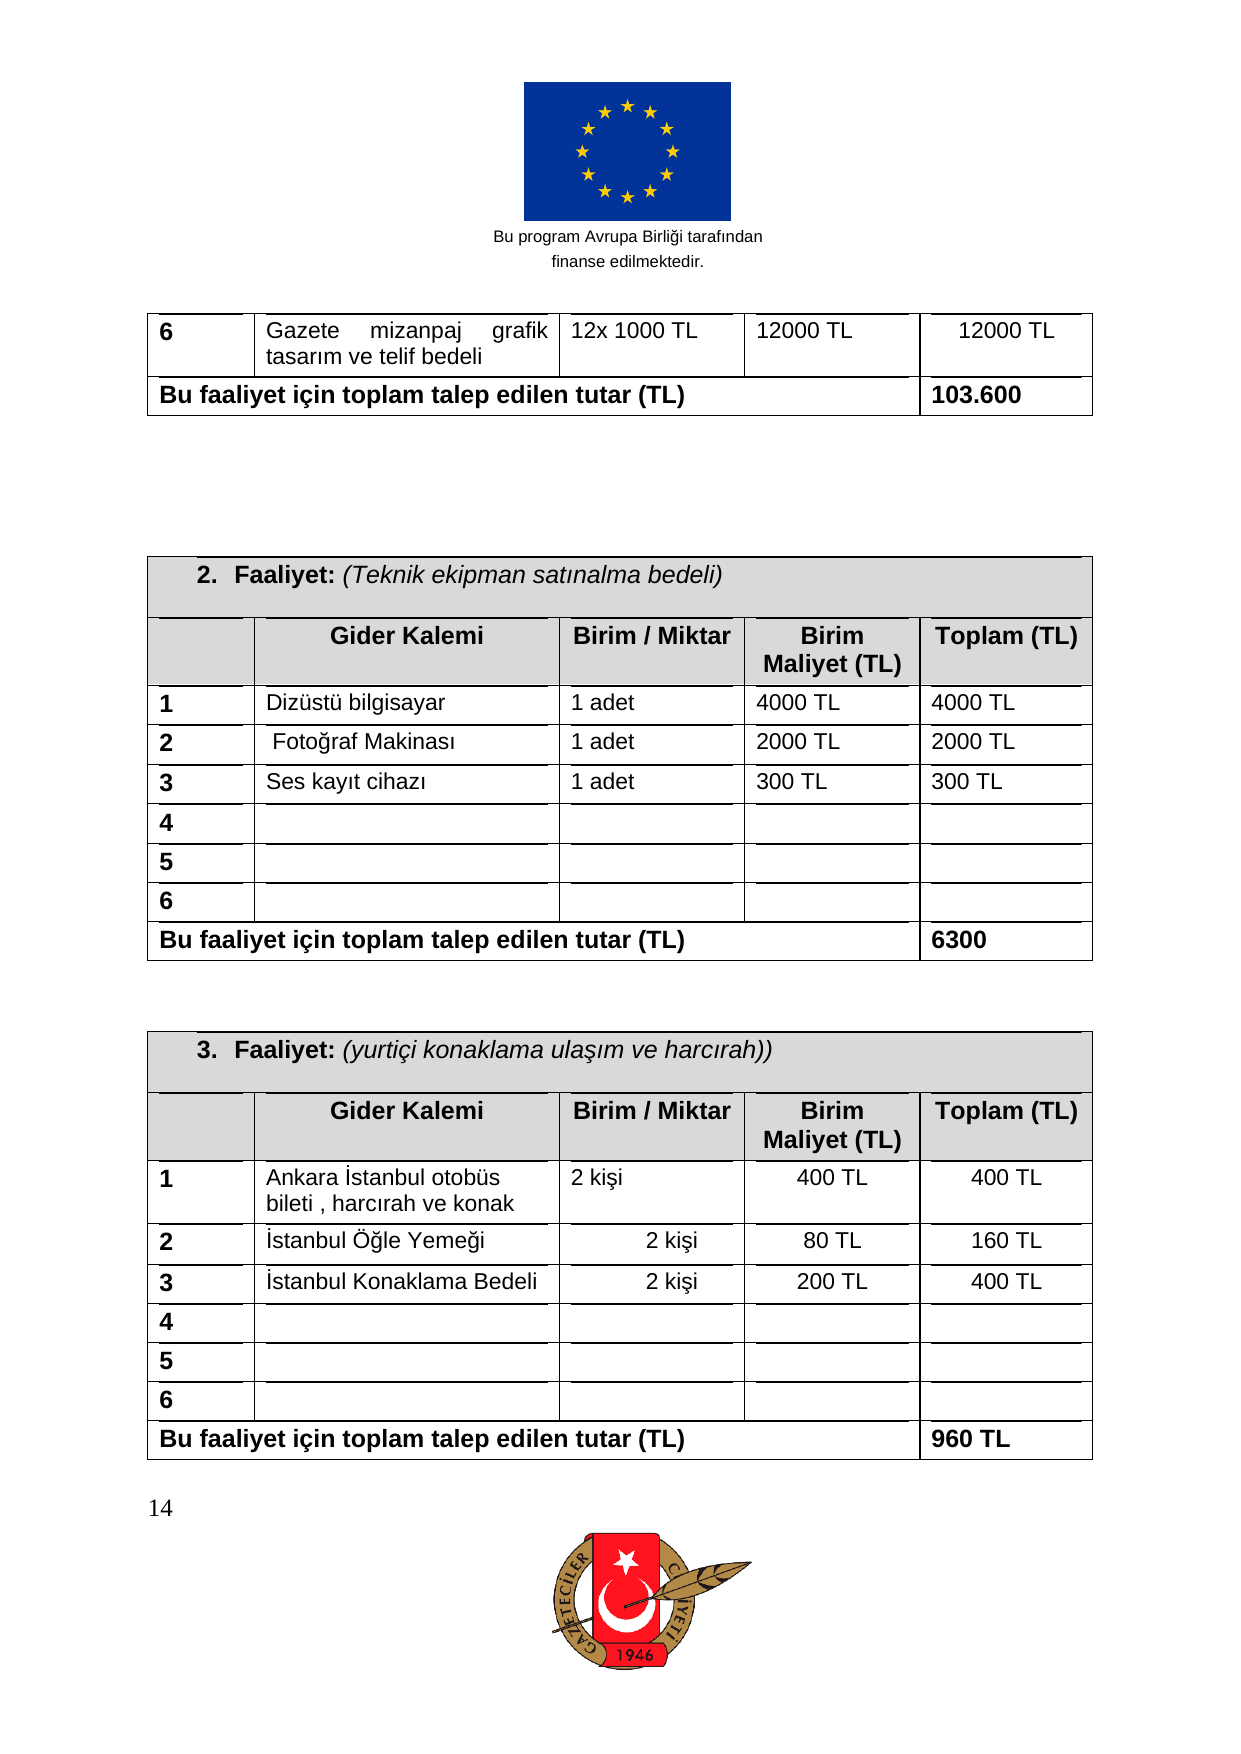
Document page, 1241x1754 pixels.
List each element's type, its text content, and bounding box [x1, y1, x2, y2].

table_cell 2 kişi [560, 1161, 744, 1223]
table_cell Bu faaliyet için toplam talep edilen tutar (TL) [148, 377, 919, 415]
table_cell 5 [148, 844, 254, 882]
table_cell Fotoğraf Makinası [255, 725, 559, 764]
table_cell 6 [148, 314, 254, 376]
table_cell [745, 1382, 919, 1420]
table_cell İstanbul Konaklama Bedeli [255, 1265, 559, 1303]
table_cell 4 [148, 804, 254, 842]
table_cell Birim / Miktar [560, 1093, 744, 1160]
table_cell [255, 1343, 559, 1381]
picture [499, 1528, 756, 1674]
table_cell 1 adet [560, 765, 744, 803]
table_cell [560, 1343, 744, 1381]
table_cell 6300 [921, 922, 1092, 960]
table_cell [560, 1304, 744, 1342]
table_cell Gider Kalemi [255, 618, 559, 684]
table_cell İstanbul Öğle Yemeği [255, 1224, 559, 1263]
table_cell [560, 804, 744, 842]
table_cell 2000 TL [921, 725, 1092, 764]
table_cell [921, 1304, 1092, 1342]
table_cell 2 [148, 1224, 254, 1263]
table_cell [255, 804, 559, 842]
table_cell 400 TL [921, 1265, 1092, 1303]
table_cell [921, 883, 1092, 921]
table_cell Bu faaliyet için toplam talep edilen tutar (TL) [148, 1421, 919, 1459]
table_cell Toplam (TL) [921, 618, 1092, 684]
table_cell [745, 804, 919, 842]
table_cell Ankara İstanbul otobüs bileti , harcırah ve konak [255, 1161, 559, 1223]
table_cell [560, 883, 744, 921]
table_cell Dizüstü bilgisayar [255, 686, 559, 724]
table_cell [921, 804, 1092, 842]
table_cell [560, 844, 744, 882]
table_cell 80 TL [745, 1224, 919, 1263]
table_cell [745, 1304, 919, 1342]
table_cell 2000 TL [745, 725, 919, 764]
table_cell 400 TL [745, 1161, 919, 1223]
table_cell [560, 1382, 744, 1420]
table_cell [921, 1382, 1092, 1420]
table_cell Birim / Miktar [560, 618, 744, 684]
table_cell [745, 844, 919, 882]
table_cell 6 [148, 883, 254, 921]
table_cell 3 [148, 1265, 254, 1303]
table_cell 400 TL [921, 1161, 1092, 1223]
table_cell [148, 618, 254, 684]
table_cell 2 [148, 725, 254, 764]
table_cell [255, 844, 559, 882]
table_cell Gider Kalemi [255, 1093, 559, 1160]
table_cell [921, 844, 1092, 882]
table_cell [745, 883, 919, 921]
table_cell 2 kişi [560, 1224, 744, 1263]
table_cell 5 [148, 1343, 254, 1381]
table_cell Toplam (TL) [921, 1093, 1092, 1160]
table_cell Birim Maliyet (TL) [745, 618, 919, 684]
table_cell 200 TL [745, 1265, 919, 1303]
table_cell 12x 1000 TL [560, 314, 744, 376]
picture [524, 82, 731, 221]
table_cell 4000 TL [921, 686, 1092, 724]
table_cell 300 TL [745, 765, 919, 803]
table_cell 1 [148, 686, 254, 724]
table_cell 3 [148, 765, 254, 803]
table_cell 4 [148, 1304, 254, 1342]
table_cell 160 TL [921, 1224, 1092, 1263]
table_cell 103.600 [921, 377, 1092, 415]
table_cell 2 kişi [560, 1265, 744, 1303]
table_cell Ses kayıt cihazı [255, 765, 559, 803]
table_cell 1 adet [560, 725, 744, 764]
table_cell 4000 TL [745, 686, 919, 724]
table_cell [921, 1343, 1092, 1381]
table_cell [745, 1343, 919, 1381]
table_cell 1 adet [560, 686, 744, 724]
table_cell 6 [148, 1382, 254, 1420]
table_cell Bu faaliyet için toplam talep edilen tutar (TL) [148, 922, 919, 960]
table_cell 960 TL [921, 1421, 1092, 1459]
table_cell [255, 883, 559, 921]
table_cell 12000 TL [745, 314, 919, 376]
table_header Faaliyet: (yurtiçi konaklama ulaşım ve harcırah)) [148, 1032, 1092, 1092]
table_cell Birim Maliyet (TL) [745, 1093, 919, 1160]
table_cell 1 [148, 1161, 254, 1223]
table_cell [148, 1093, 254, 1160]
table_cell 12000 TL [921, 314, 1092, 376]
table_cell [255, 1382, 559, 1420]
table_cell 300 TL [921, 765, 1092, 803]
table_cell Gazete mizanpaj grafik tasarım ve telif bedeli [255, 314, 559, 376]
table_cell [255, 1304, 559, 1342]
table_header Faaliyet: (Teknik ekipman satınalma bedeli) [148, 557, 1092, 617]
